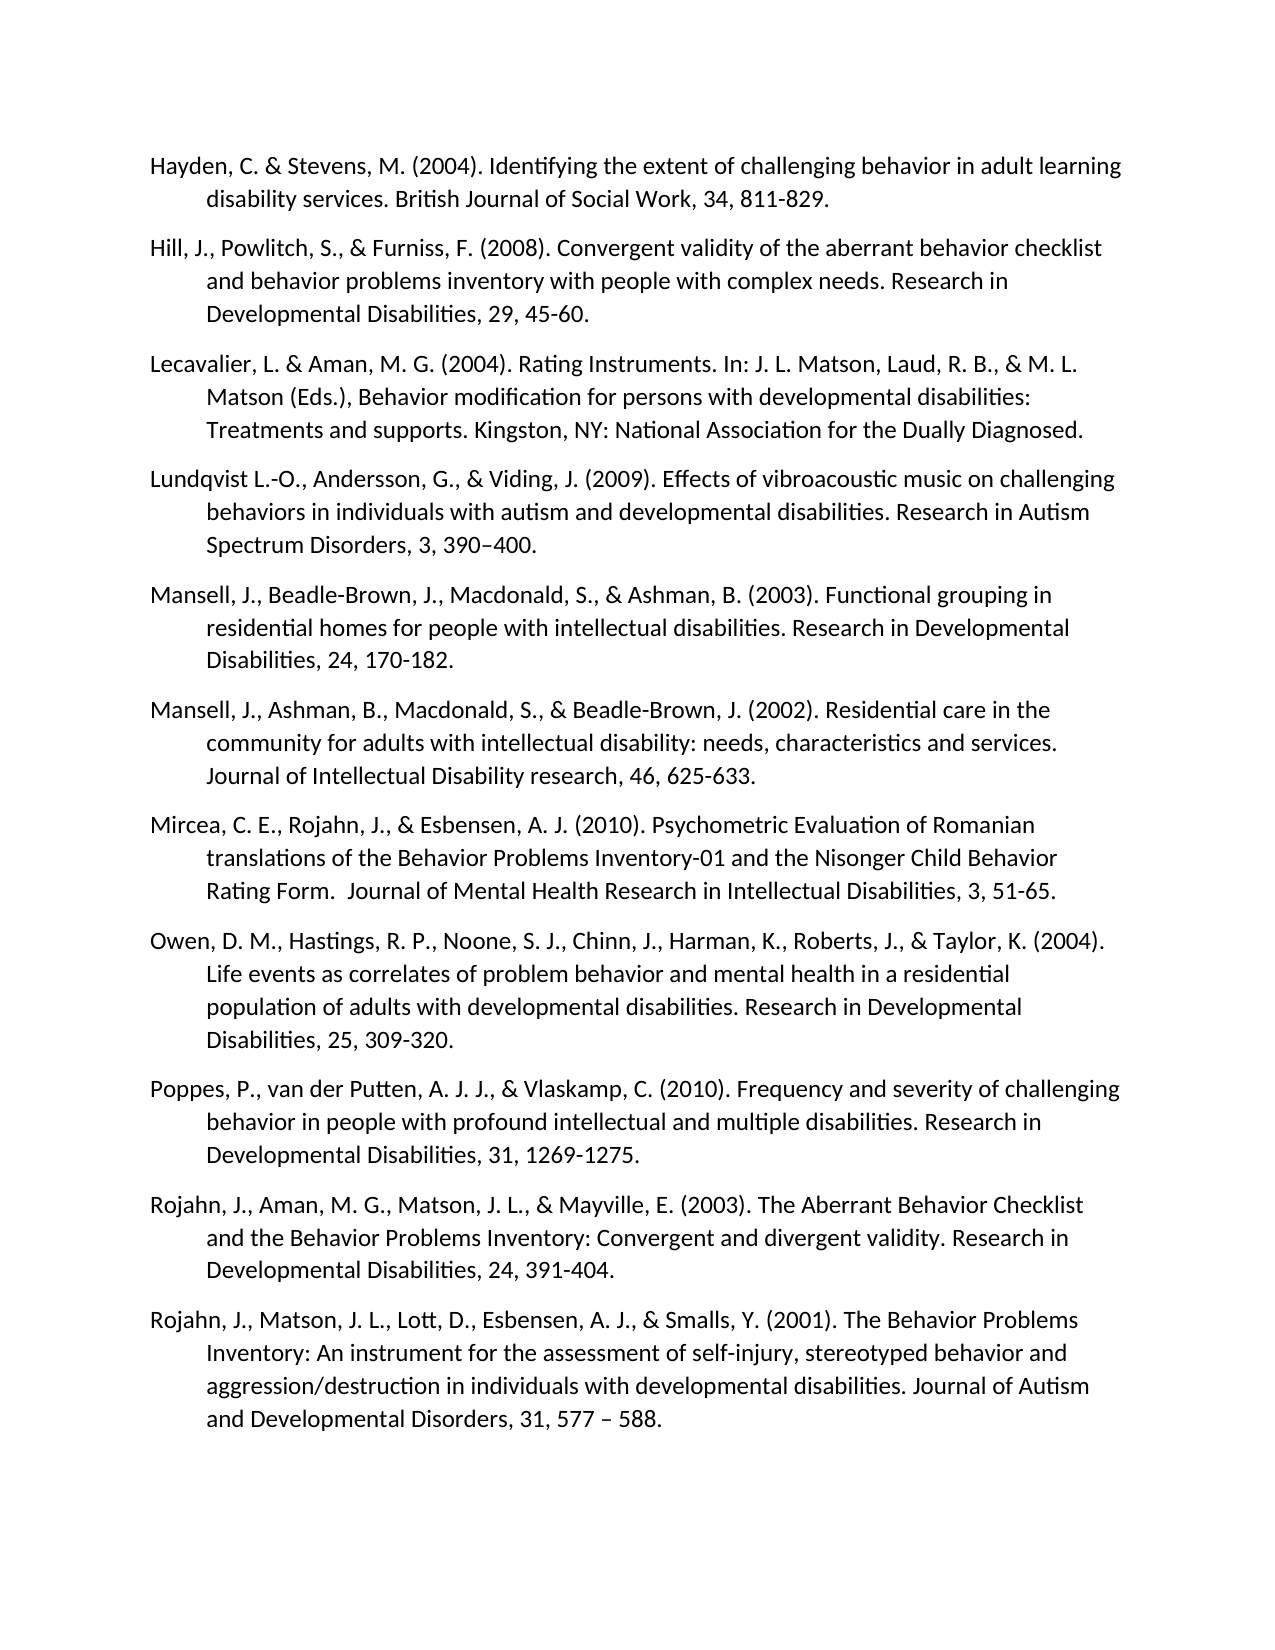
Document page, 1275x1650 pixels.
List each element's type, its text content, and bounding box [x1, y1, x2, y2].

text Mircea, C. E., Rojahn, J., & Esbensen, A. J. (2010). Psychometric Evaluation of Romanian translations of the Behavior Problems Inventory-01 and the Nisonger Child Behavior Rating Form. Journal of Mental Health Research in Intellectual Disabilities, 3, 51-65. [150, 809, 1125, 906]
text Mansell, J., Ashman, B., Macdonald, S., & Beadle-Brown, J. (2002). Residential care in the community for adults with intellectual disability: needs, characteristics and services. Journal of Intellectual Disability research, 46, 625-633. [150, 694, 1125, 791]
text Mansell, J., Beadle-Brown, J., Macdonald, S., & Ashman, B. (2003). Functional grouping in residential homes for people with intellectual disabilities. Research in Developmental Disabilities, 24, 170-182. [150, 579, 1125, 675]
text Rojahn, J., Matson, J. L., Lott, D., Esbensen, A. J., & Smalls, Y. (2001). The Behavior Problems Inventory: An instrument for the assessment of self-injury, stereotyped behavior and aggression/destruction in individuals with developmental disabilities. Journal of Autism and Developmental Disorders, 31, 577 – 588. [150, 1304, 1125, 1433]
text Lecavalier, L. & Aman, M. G. (2004). Rating Instruments. In: J. L. Matson, Laud, R. B., & M. L. Matson (Eds.), Behavior modification for persons with developmental disabilities: Treatments and supports. Kingston, NY: National Association for the Dually Diagnosed. [150, 348, 1125, 444]
text Hill, J., Powlitch, S., & Furniss, F. (2008). Convergent validity of the aberrant behavior checklist and behavior problems inventory with people with complex needs. Research in Developmental Disabilities, 29, 45-60. [150, 232, 1125, 329]
text Poppes, P., van der Putten, A. J. J., & Vlaskamp, C. (2010). Frequency and severity of challenging behavior in people with profound intellectual and multiple disabilities. Research in Developmental Disabilities, 31, 1269-1275. [150, 1073, 1125, 1170]
text Owen, D. M., Hastings, R. P., Noone, S. J., Chinn, J., Harman, K., Roberts, J., & Taylor, K. (2004). Life events as correlates of problem behavior and mental health in a residential population of adults with developmental disabilities. Research in Developmental Disabilities, 25, 309-320. [150, 925, 1125, 1054]
text Lundqvist L.-O., Andersson, G., & Viding, J. (2009). Effects of vibroacoustic music on challenging behaviors in individuals with autism and developmental disabilities. Research in Autism Spectrum Disorders, 3, 390–400. [150, 463, 1125, 560]
text Rojahn, J., Aman, M. G., Matson, J. L., & Mayville, E. (2003). The Aberrant Behavior Checklist and the Behavior Problems Inventory: Convergent and divergent validity. Research in Developmental Disabilities, 24, 391-404. [150, 1189, 1125, 1285]
text Hayden, C. & Stevens, M. (2004). Identifying the extent of challenging behavior in adult learning disability services. British Journal of Social Work, 34, 811-829. [150, 150, 1125, 213]
